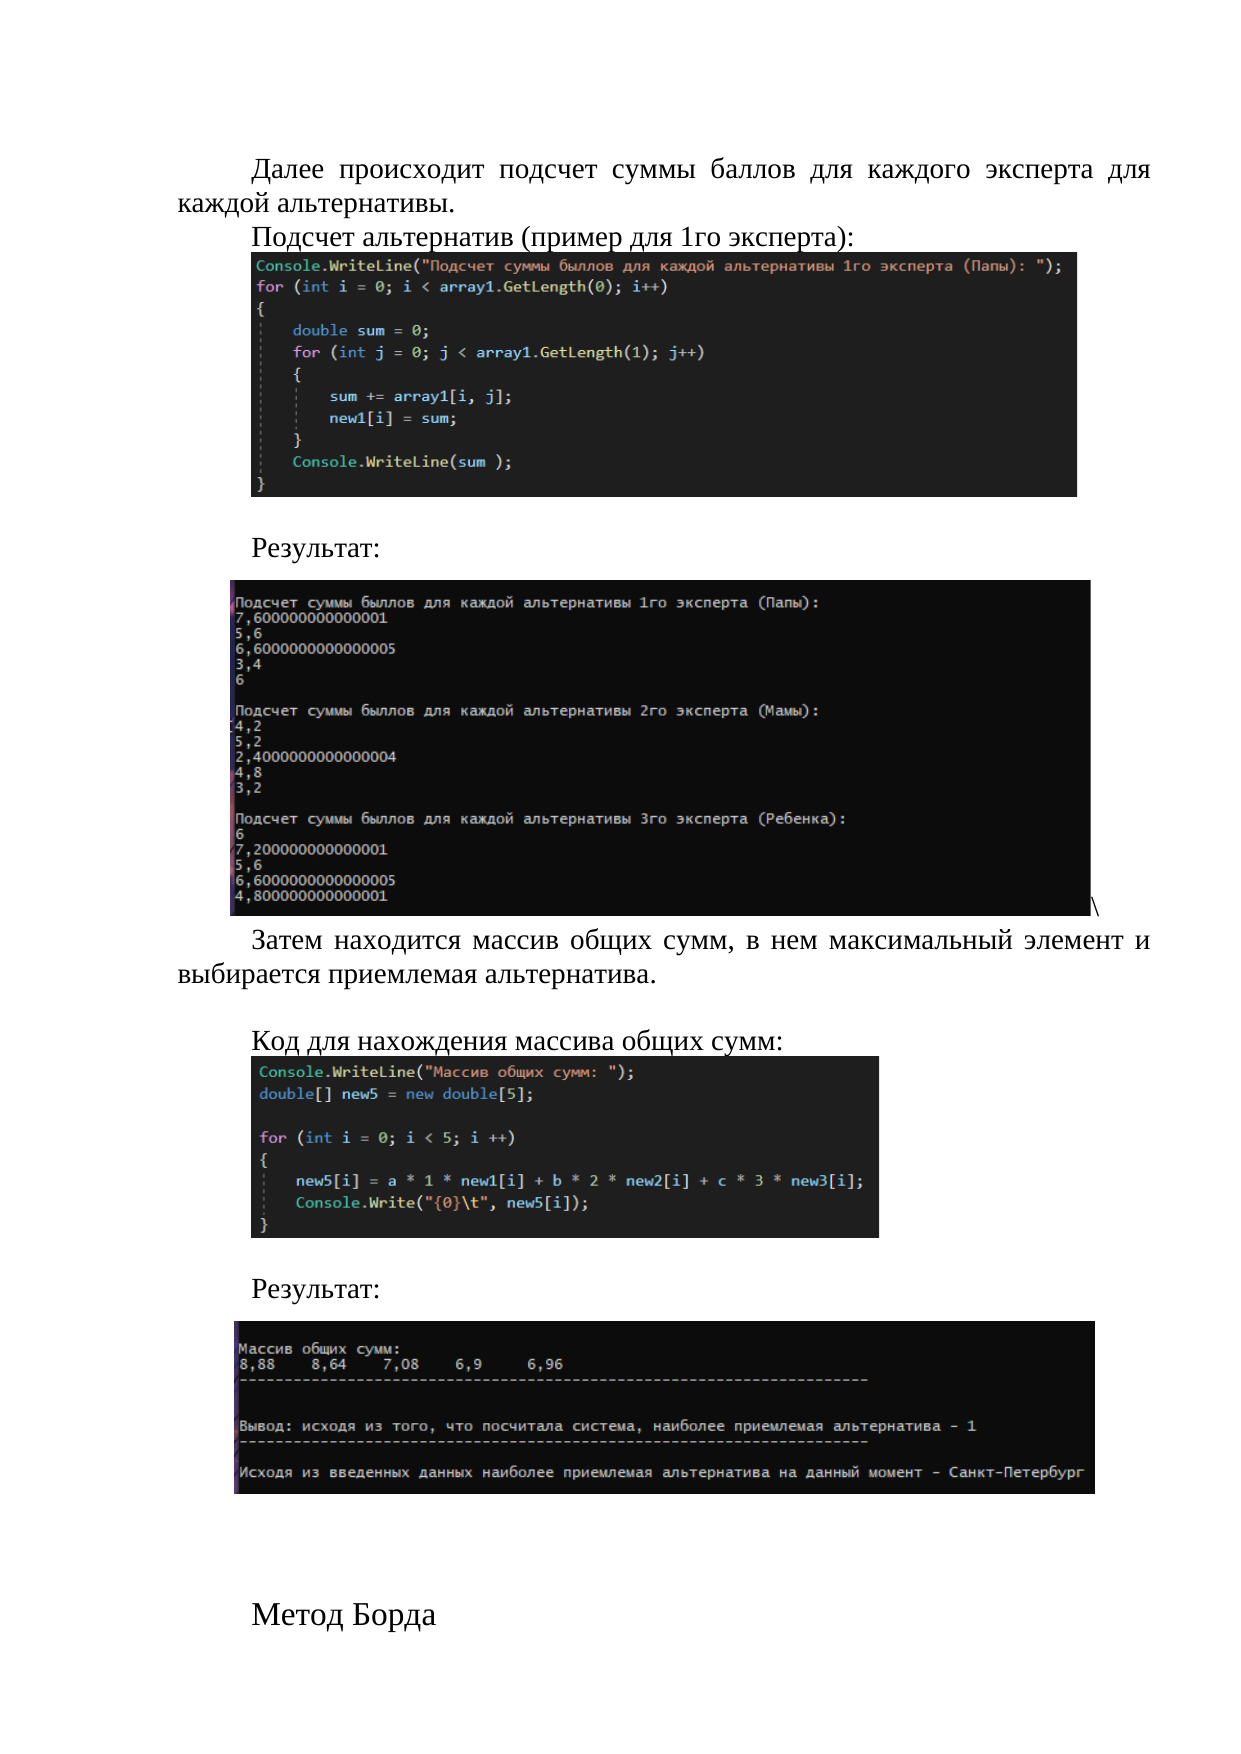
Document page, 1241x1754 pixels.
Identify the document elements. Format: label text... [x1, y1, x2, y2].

text Код для нахождения массива общих сумм: [177, 1023, 1152, 1056]
text Результат: [177, 531, 1152, 564]
picture [251, 1056, 880, 1238]
picture [251, 252, 1078, 497]
text Метод Борда [177, 1594, 1152, 1632]
picture [234, 1321, 1095, 1494]
text Далее происходит подсчет суммы баллов для каждого эксперта для каждой альтернативы. [177, 152, 1152, 219]
text Подсчет альтернатив (пример для 1го эксперта): [177, 219, 1152, 252]
text Затем находится массив общих сумм, в нем максимальный элемент и выбирается приемлемая альтернатива. [177, 922, 1152, 989]
picture [230, 580, 1091, 916]
text Результат: [177, 1271, 1152, 1305]
